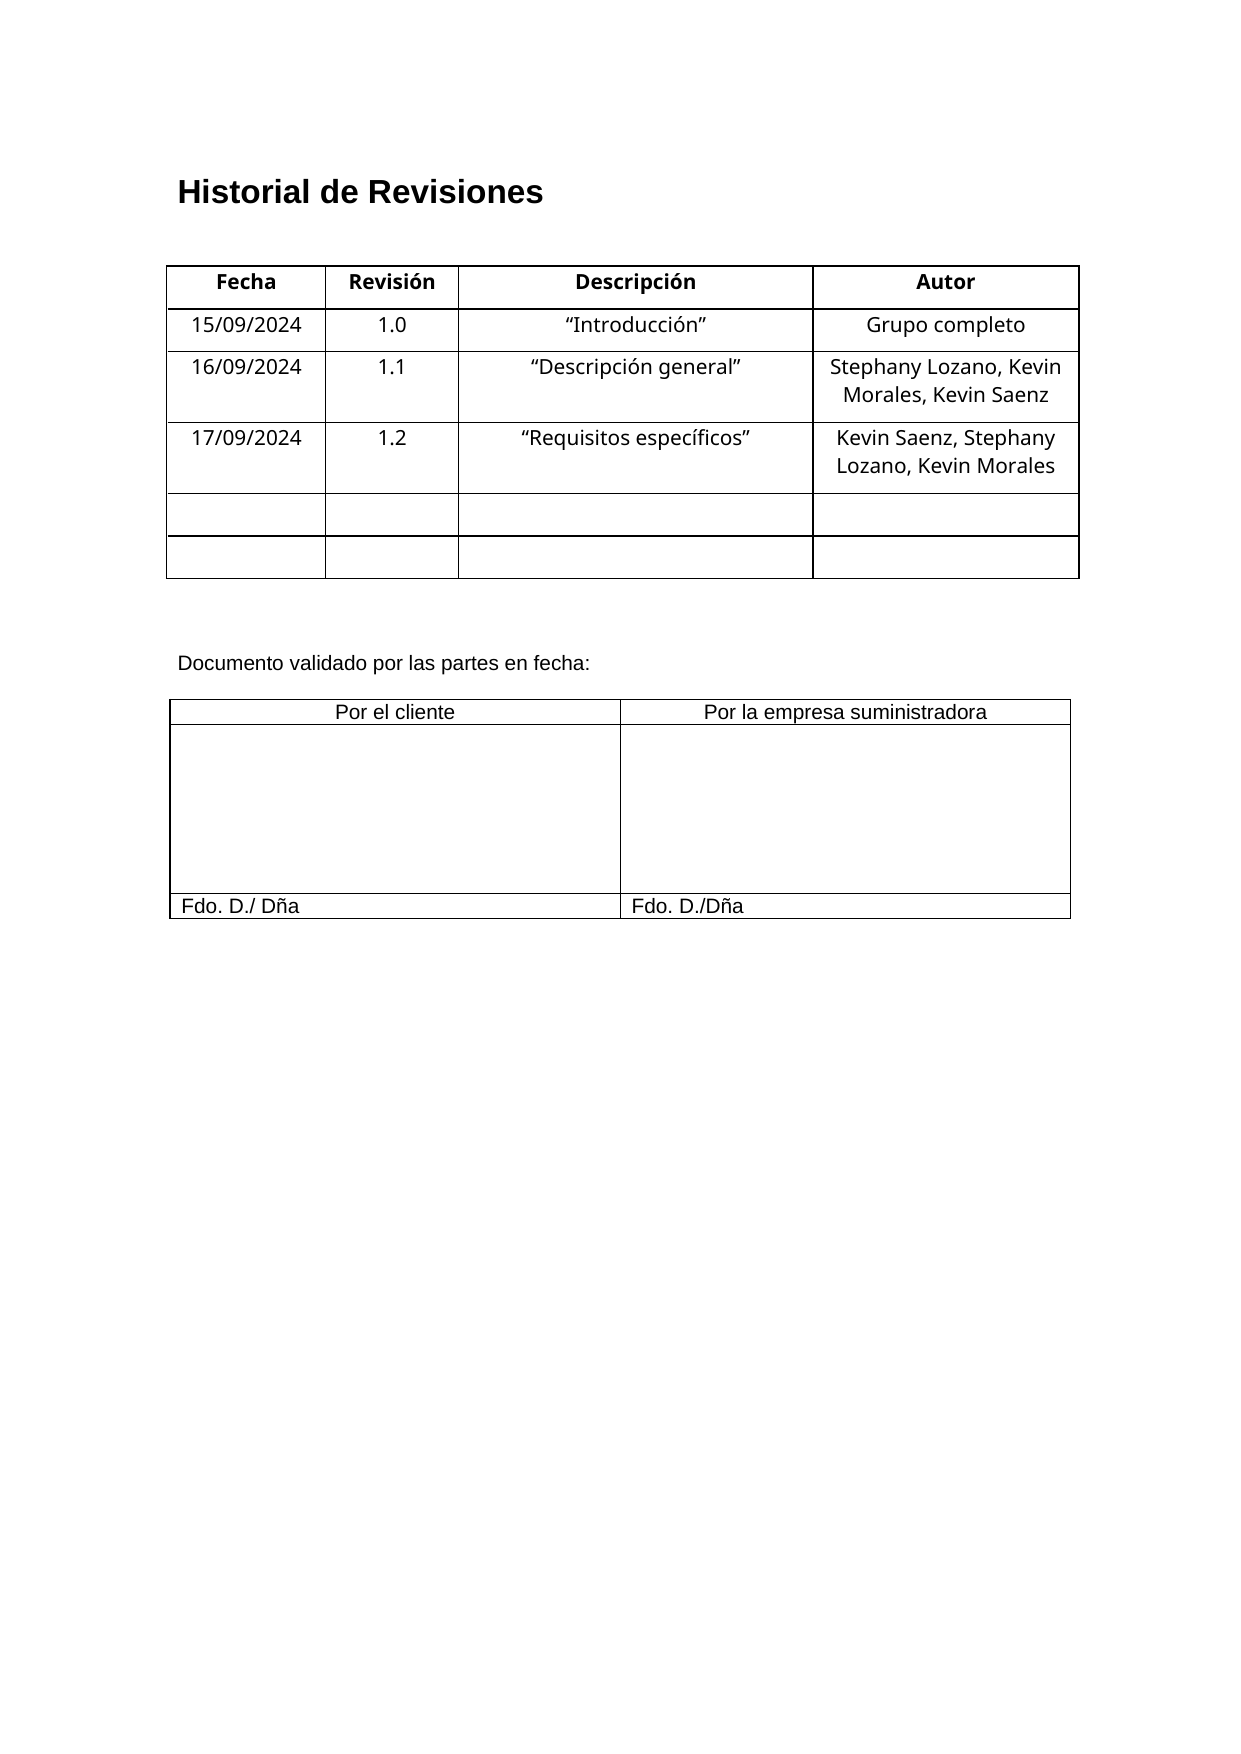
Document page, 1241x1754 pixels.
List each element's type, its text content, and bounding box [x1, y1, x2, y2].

table_cell [171, 725, 620, 893]
table_cell Kevin Saenz, Stephany Lozano, Kevin Morales [814, 423, 1078, 492]
table_cell 1.2 [326, 423, 458, 492]
table_cell [167, 536, 325, 577]
table_header Autor [814, 267, 1078, 308]
table_cell Grupo completo [814, 310, 1078, 351]
table_cell [167, 494, 325, 535]
table_cell [814, 494, 1078, 535]
table_cell 1.0 [326, 310, 458, 351]
table_header Por el cliente [171, 700, 620, 724]
table_cell 15/09/2024 [167, 309, 325, 351]
table_cell [814, 537, 1078, 577]
table_cell 16/09/2024 [167, 352, 325, 422]
table_cell 1.1 [326, 352, 458, 422]
table_header Revisión [326, 267, 458, 308]
table_cell [326, 537, 458, 577]
table_cell 17/09/2024 [167, 423, 325, 492]
table_cell [459, 537, 812, 577]
table_cell Stephany Lozano, Kevin Morales, Kevin Saenz [814, 352, 1078, 422]
text Historial de Revisiones [177, 173, 1063, 211]
table_cell [621, 725, 1070, 893]
table_cell [459, 494, 812, 535]
table_cell Fdo. D./ Dña [171, 894, 620, 918]
table_cell “Introducción” [459, 310, 812, 351]
table_cell “Descripción general” [459, 352, 812, 422]
table_cell Fdo. D./Dña [621, 894, 1070, 918]
table_cell “Requisitos específicos” [459, 423, 812, 492]
table_header Fecha [167, 267, 325, 308]
table_header Por la empresa suministradora [621, 700, 1070, 724]
table_header Descripción [459, 267, 812, 308]
table_cell [326, 494, 458, 535]
text Documento validado por las partes en fecha: [177, 651, 1063, 675]
